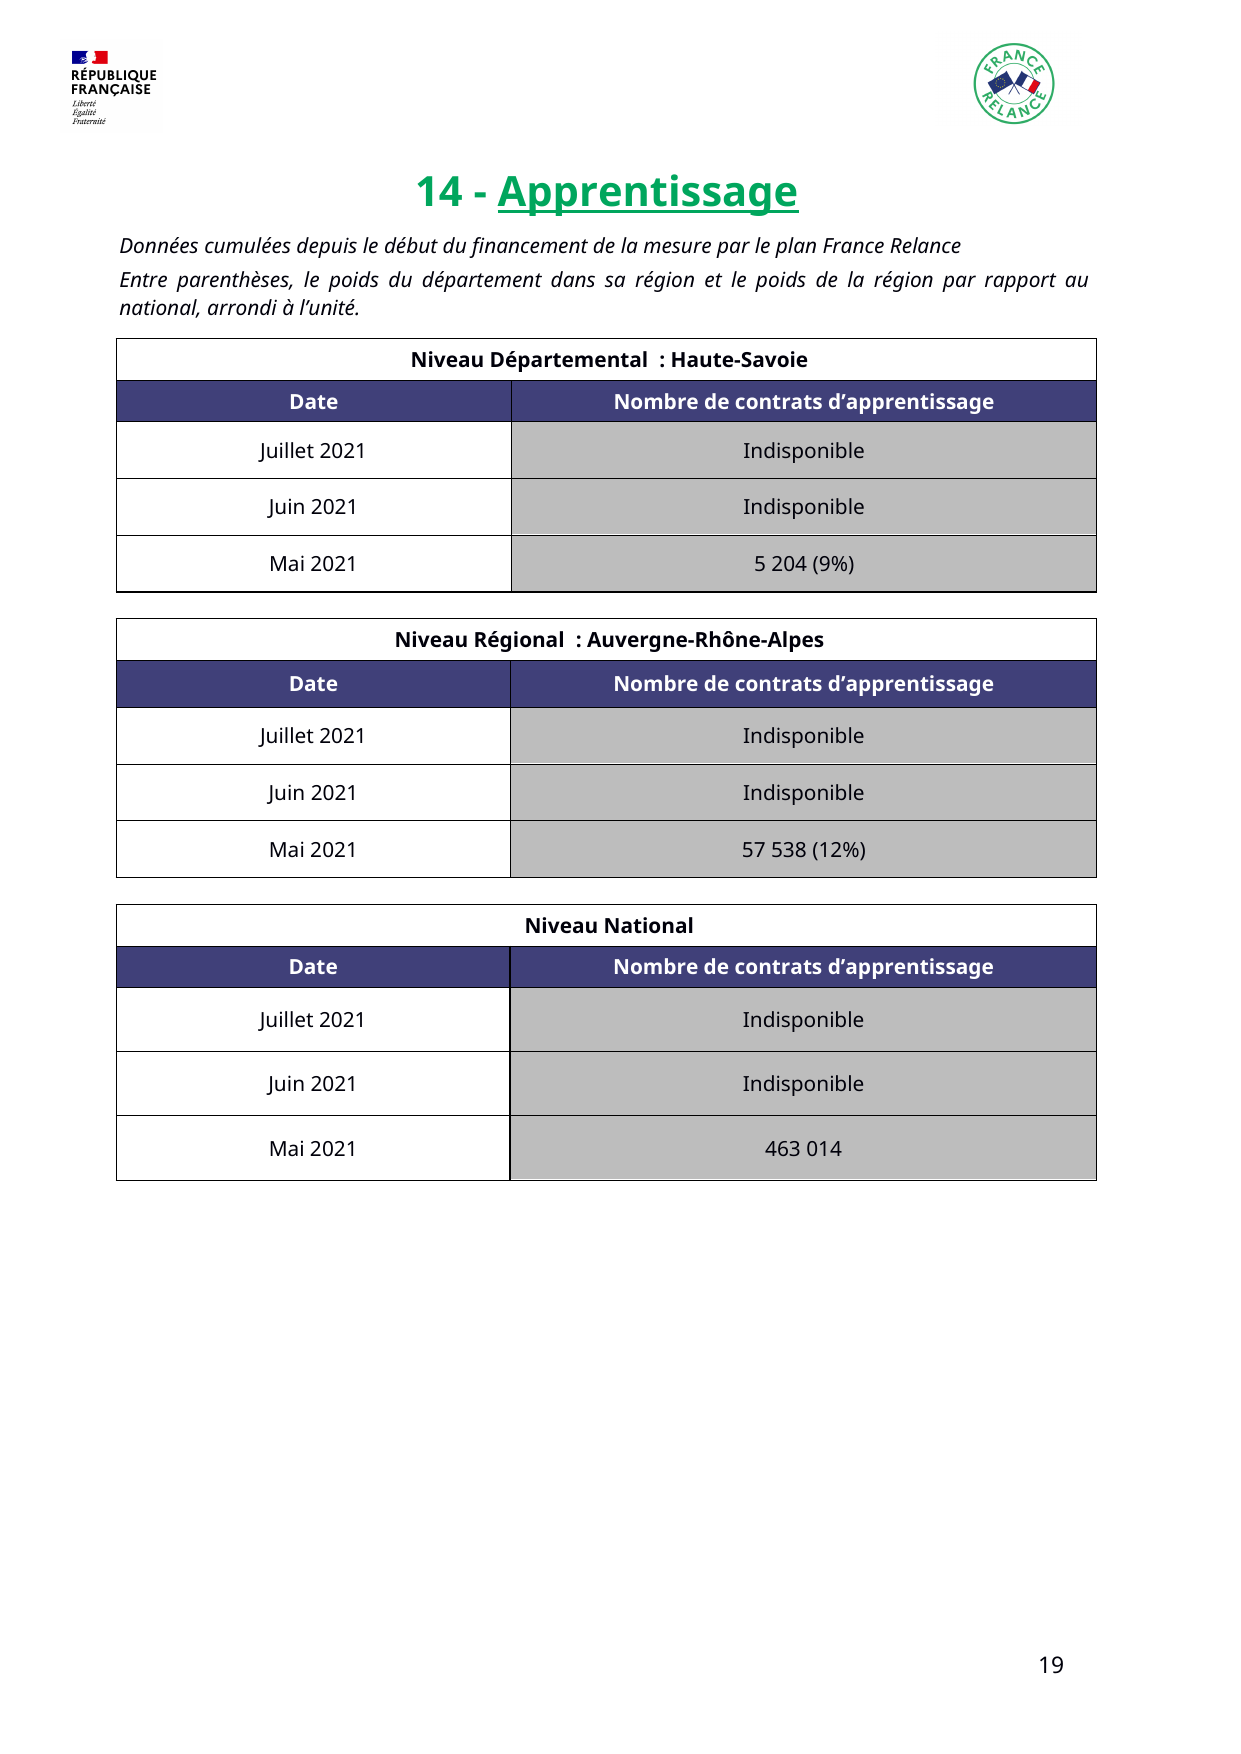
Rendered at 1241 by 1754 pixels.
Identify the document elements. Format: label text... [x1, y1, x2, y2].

table_header Niveau National [117, 905, 1096, 946]
picture [60, 39, 164, 133]
table_header Niveau Départemental : Haute-Savoie [117, 339, 1096, 380]
table_header Niveau Régional : Auvergne-Rhône-Alpes [117, 619, 1096, 660]
table_cell Indisponible [511, 765, 1096, 820]
table_cell Juin 2021 [117, 1052, 509, 1115]
table_cell Mai 2021 [117, 821, 510, 877]
table_cell Mai 2021 [117, 536, 511, 591]
table_cell Juin 2021 [117, 765, 510, 820]
picture [935, 31, 1082, 126]
table_cell Juin 2021 [117, 479, 511, 534]
table_cell 5 204 (9%) [512, 536, 1096, 591]
table_cell Nombre de contrats d’apprentissage [512, 381, 1096, 421]
table_cell 57 538 (12%) [511, 821, 1096, 877]
table_cell Date [117, 661, 510, 707]
table_cell Indisponible [512, 422, 1096, 478]
subtitle 14 - Apprentissage [119, 162, 1094, 219]
table_cell Juillet 2021 [117, 988, 509, 1051]
text Données cumulées depuis le début du financement de la mesure par le plan France Relance [119, 231, 1094, 260]
table_cell Indisponible [511, 708, 1096, 763]
table_cell Nombre de contrats d’apprentissage [511, 947, 1096, 987]
table_cell Juillet 2021 [117, 422, 511, 478]
text Entre parenthèses, le poids du département dans sa région et le poids de la région par rapport au national, arrondi à l’unité. [119, 265, 1094, 322]
table_cell Indisponible [511, 1052, 1096, 1115]
table_cell Indisponible [511, 988, 1096, 1051]
table_cell Date [117, 947, 509, 987]
table_cell Mai 2021 [117, 1116, 509, 1179]
table_cell Juillet 2021 [117, 708, 510, 763]
table_cell Nombre de contrats d’apprentissage [511, 661, 1096, 707]
table_cell Indisponible [512, 479, 1096, 534]
table_cell 463 014 [511, 1116, 1096, 1179]
table_cell Date [117, 381, 511, 421]
